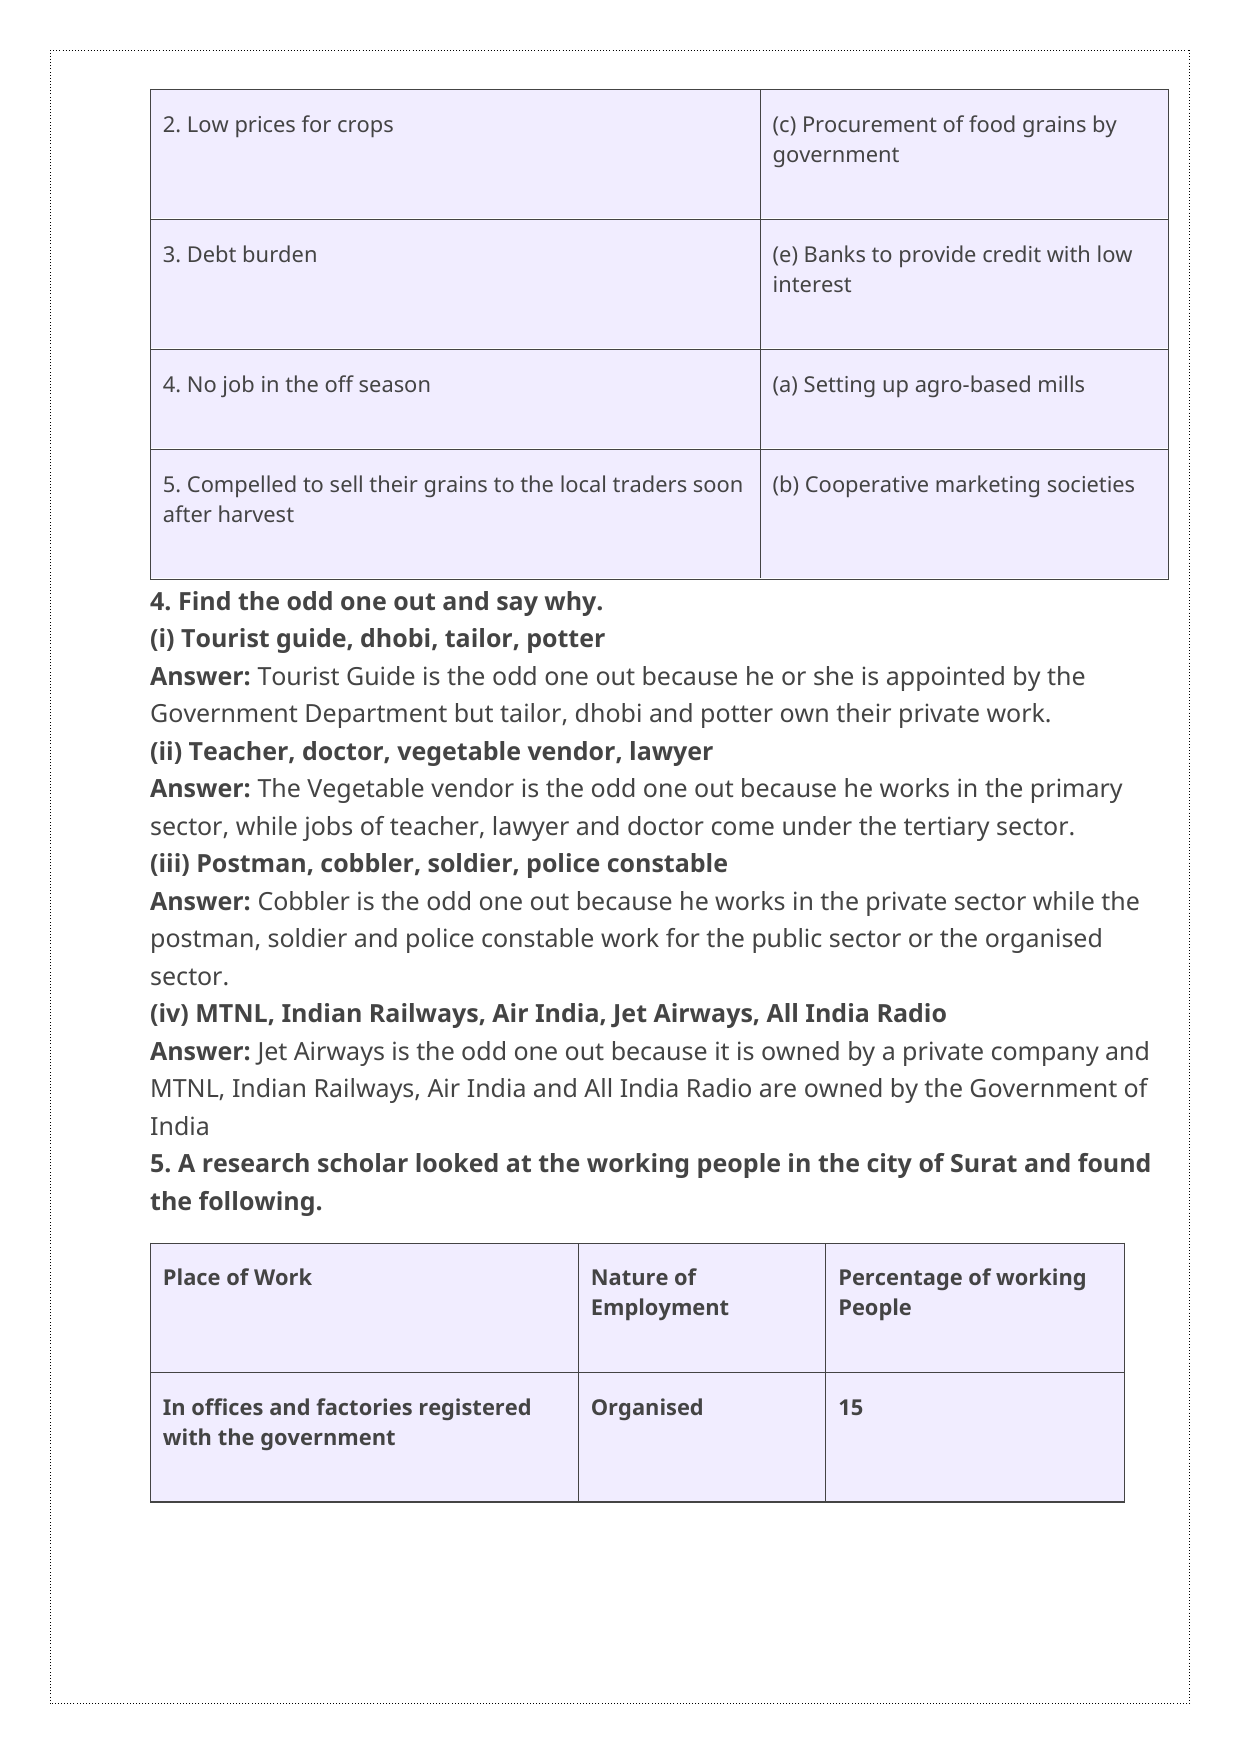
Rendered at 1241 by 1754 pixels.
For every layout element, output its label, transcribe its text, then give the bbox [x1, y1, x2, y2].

table_cell 4. No job in the off season [151, 350, 760, 448]
table_cell (a) Setting up agro-based mills [761, 350, 1168, 448]
table_header Place of Work [151, 1244, 578, 1371]
table_cell 2. Low prices for crops [151, 90, 760, 218]
table_cell (b) Cooperative marketing societies [761, 450, 1168, 578]
table_cell Organised [579, 1373, 825, 1501]
table_cell 3. Debt burden [151, 220, 760, 348]
table_cell In offices and factories registered with the government [151, 1373, 578, 1501]
text 4. Find the odd one out and say why. (i) Tourist guide, dhobi, tailor, potter Answer: Tourist Guide is the odd one out because he or she is appointed by the Government Department but tailor, dhobi and potter own their private work. (ii) Teacher, doctor, vegetable vendor, lawyer Answer: The Vegetable vendor is the odd one out because he works in the primary sector, while jobs of teacher, lawyer and doctor come under the tertiary sector. (iii) Postman, cobbler, soldier, police constable Answer: Cobbler is the odd one out because he works in the private sector while the postman, soldier and police constable work for the public sector or the organised sector. (iv) MTNL, Indian Railways, Air India, Jet Airways, All India Radio Answer: Jet Airways is the odd one out because it is owned by a private company and MTNL, Indian Railways, Air India and All India Radio are owned by the Government of India 5. A research scholar looked at the working people in the city of Surat and found the following. [150, 580, 1167, 1217]
table_header Percentage of working People [826, 1244, 1124, 1371]
table_cell 5. Compelled to sell their grains to the local traders soon after harvest [151, 450, 760, 578]
table_cell 15 [826, 1373, 1124, 1501]
table_cell (c) Procurement of food grains by government [761, 90, 1168, 218]
table_cell (e) Banks to provide credit with low interest [761, 220, 1168, 348]
table_header Nature of Employment [579, 1244, 825, 1371]
